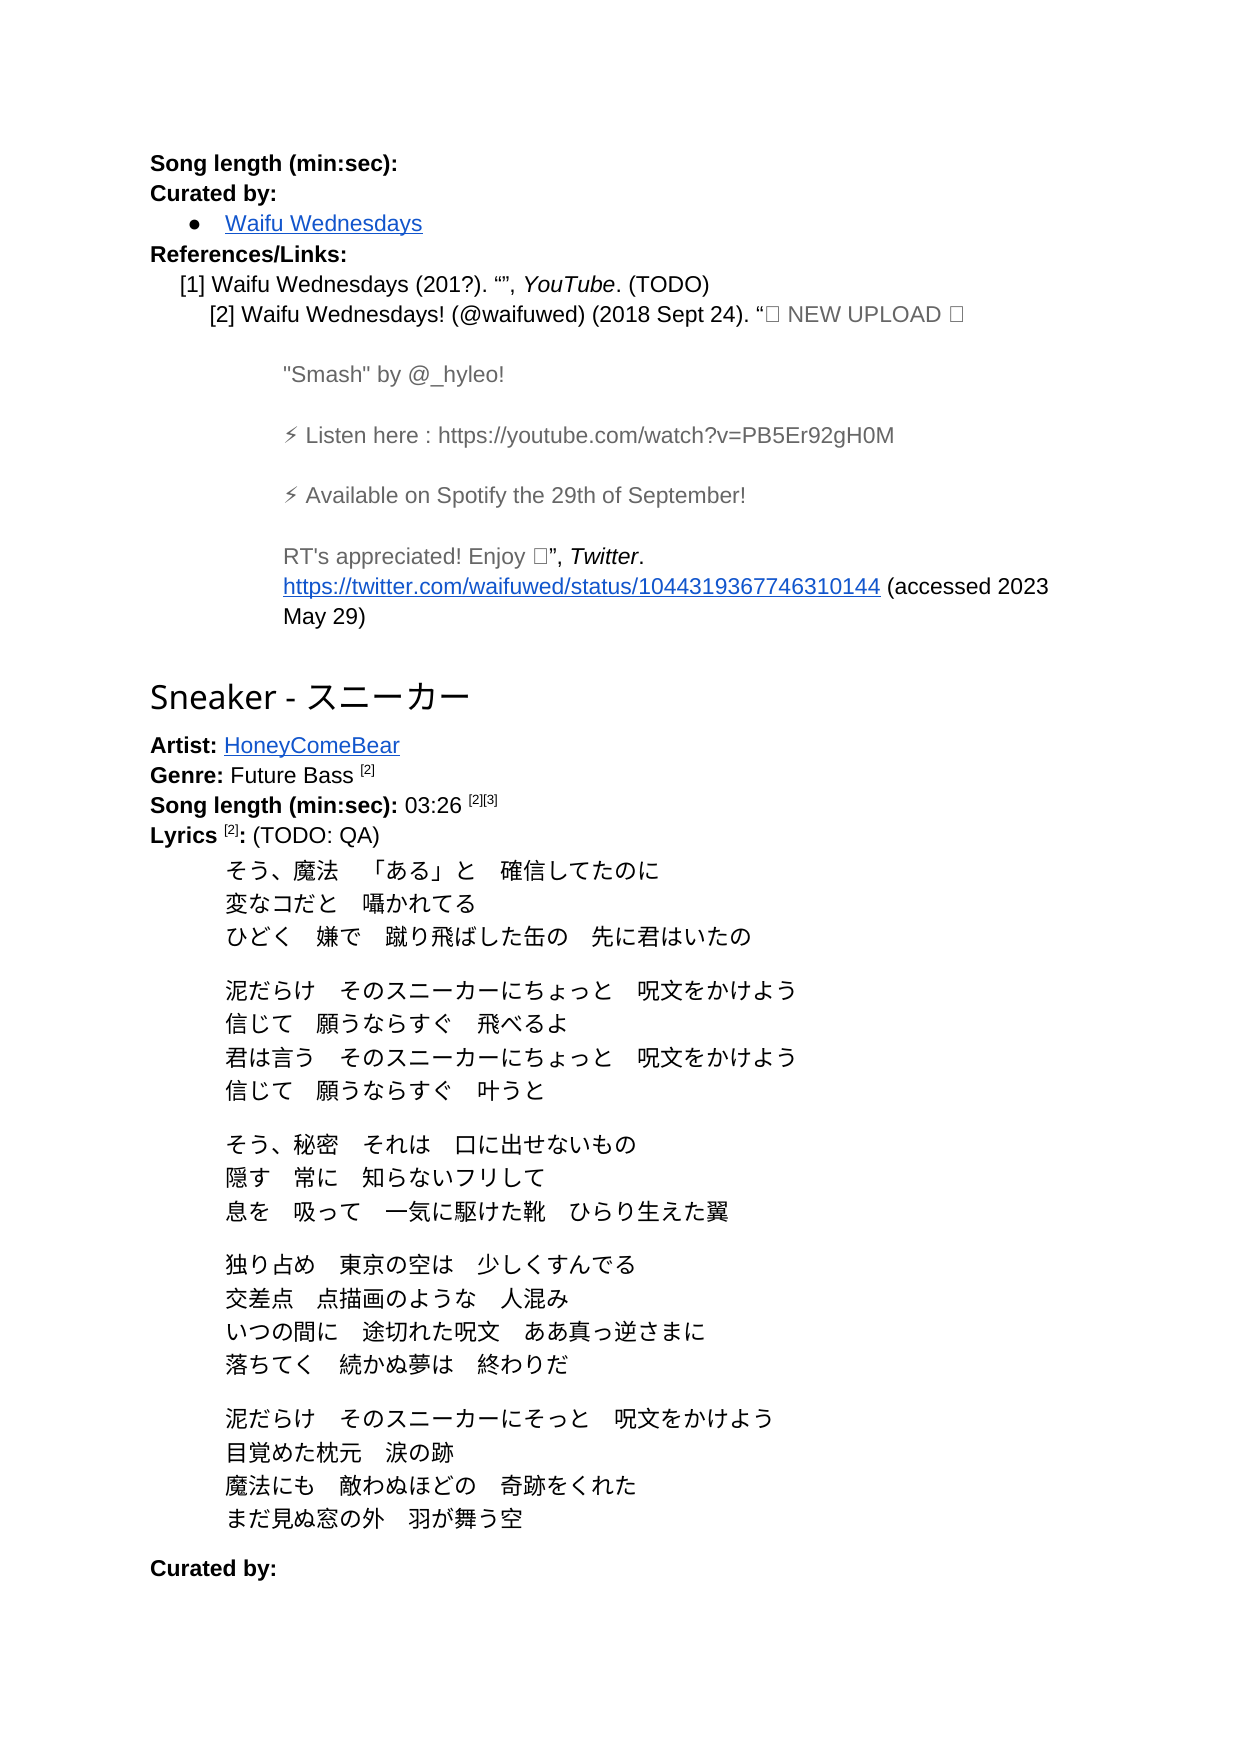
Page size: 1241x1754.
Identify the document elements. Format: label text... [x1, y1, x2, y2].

text Artist: HoneyComeBear [150, 732, 1090, 758]
subtitle Sneaker - スニーカー [150, 671, 1090, 719]
text そう、魔法 「ある」と 確信してたのに 変なコだと 囁かれてる ひどく 嫌で 蹴り飛ばした缶の 先に君はいたの [225, 853, 1090, 952]
text Song length (min:sec): 03:26 [2][3] [150, 792, 1090, 818]
text Genre: Future Bass [2] [150, 762, 1090, 788]
text Lyrics [2]: (TODO: QA) [150, 822, 1090, 849]
list Waifu Wednesdays [187, 210, 1090, 237]
text そう、秘密 それは 口に出せないもの 隠す 常に 知らないフリして 息を 吸って 一気に駆けた靴 ひらり生えた翼 [225, 1127, 1090, 1227]
text Curated by: [150, 180, 1090, 207]
text Curated by: [150, 1555, 1090, 1581]
text 独り占め 東京の空は 少しくすんでる 交差点 点描画のような 人混み いつの間に 途切れた呪文 ああ真っ逆さまに 落ちてく 続かぬ夢は 終わりだ [225, 1247, 1090, 1380]
text 泥だらけ そのスニーカーにそっと 呪文をかけよう 目覚めた枕元 涙の跡 魔法にも 敵わぬほどの 奇跡をくれた まだ見ぬ窓の外 羽が舞う空 [225, 1401, 1090, 1534]
text [2] Waifu Wednesdays! (@waifuwed) (2018 Sept 24). “🚨 NEW UPLOAD 🚨 "Smash" by @_hyleo! ⚡️ Listen here : https://youtube.com/watch?v=PB5Er92gH0M ⚡️ Available on Spotify the 29th of September! RT's appreciated! Enjoy 💞”, Twitter. https://twitter.com/waifuwed/status/1044319367746310144 (accessed 2023 May 29) [209, 301, 1090, 629]
text [1] Waifu Wednesdays (201?). “”, YouTube. (TODO) [179, 271, 1090, 297]
text 泥だらけ そのスニーカーにちょっと 呪文をかけよう 信じて 願うならすぐ 飛べるよ 君は言う そのスニーカーにちょっと 呪文をかけよう 信じて 願うならすぐ 叶うと [225, 973, 1090, 1106]
text References/Links: [150, 241, 1090, 267]
text Song length (min:sec): [150, 150, 1090, 176]
